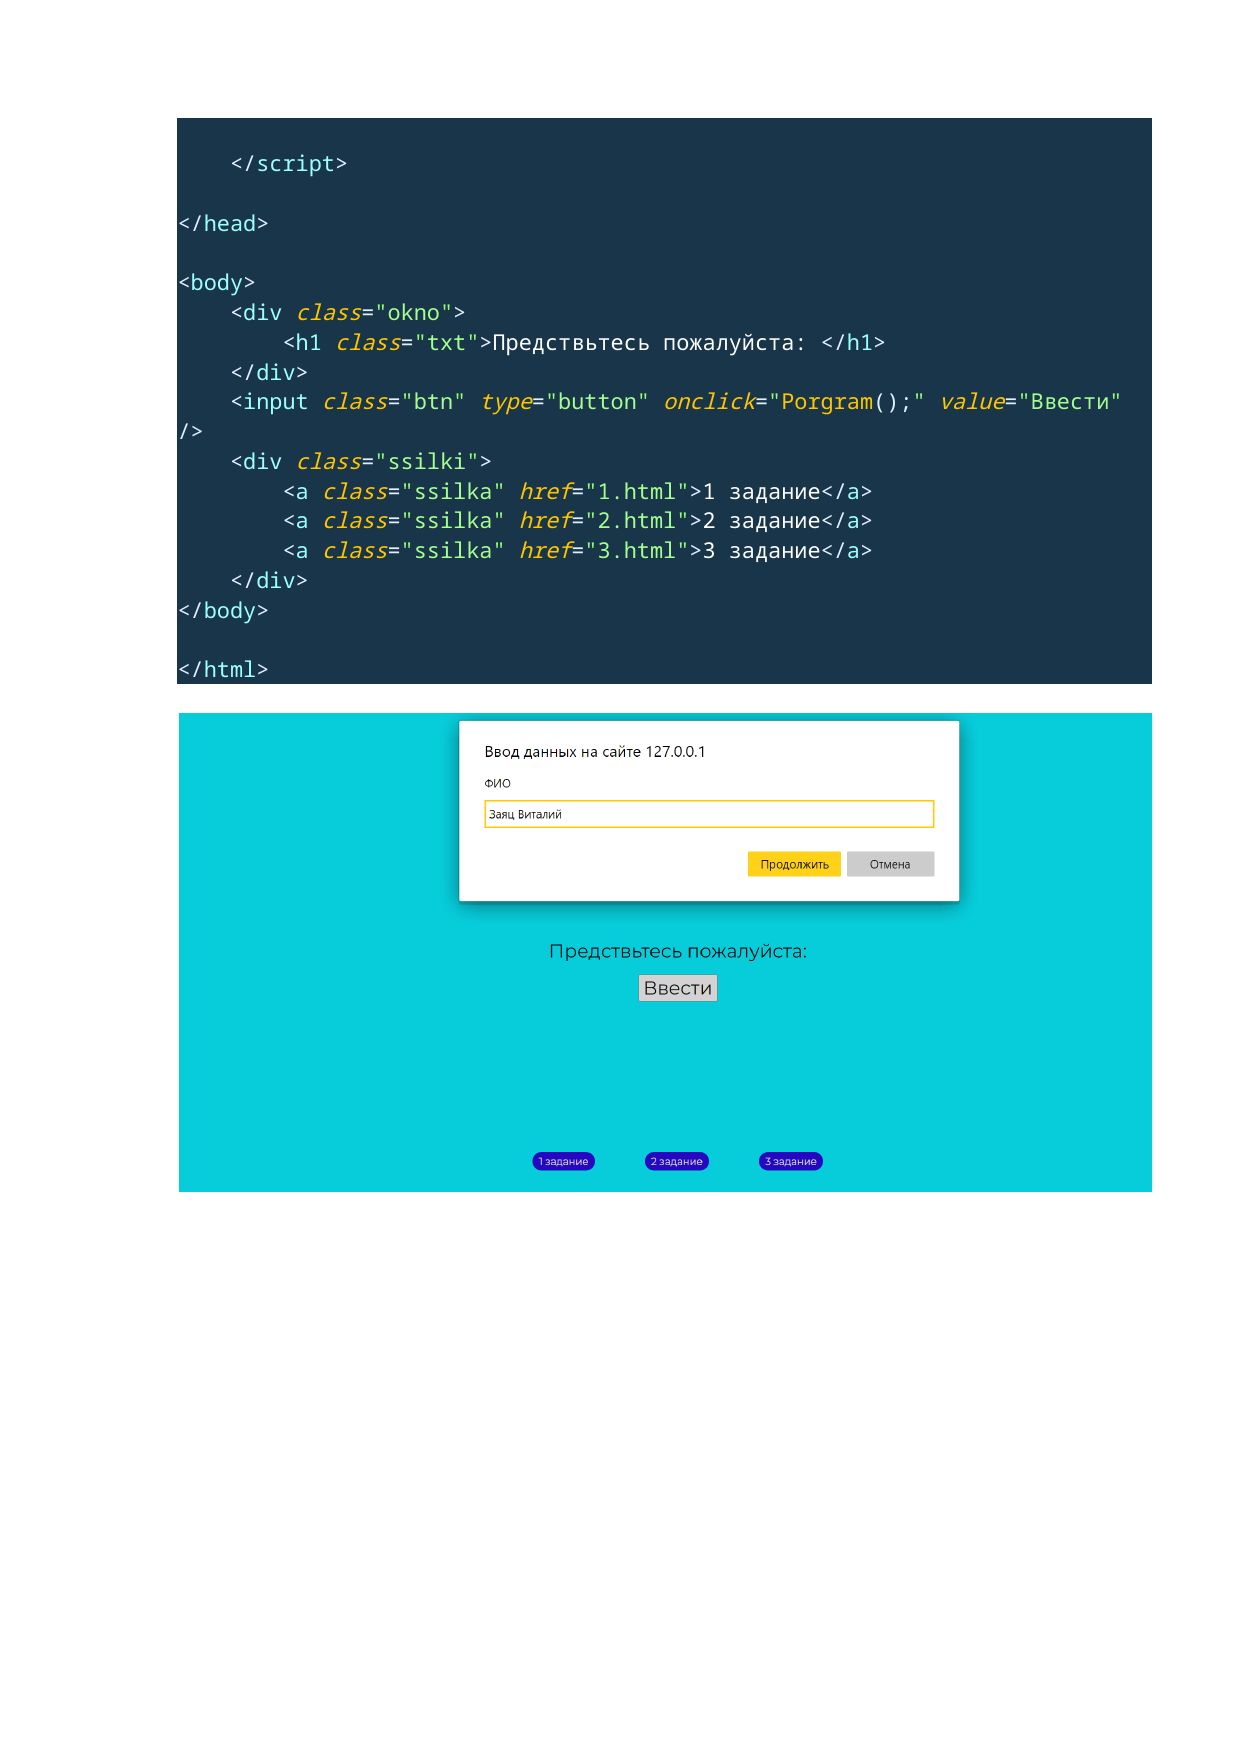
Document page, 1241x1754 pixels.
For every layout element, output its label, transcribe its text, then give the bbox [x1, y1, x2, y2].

text </script> [177, 148, 1152, 178]
text <body> [177, 267, 1152, 297]
text <a class="ssilka" href="2.html">2 задание</a> [177, 505, 1152, 535]
text <a class="ssilka" href="3.html">3 задание</a> [177, 535, 1152, 565]
text </div> [177, 356, 1152, 386]
text </div> [177, 565, 1152, 595]
text <div class="okno"> [177, 297, 1152, 327]
text </body> [177, 595, 1152, 624]
text <h1 class="txt">Предствьтесь пожалуйста: </h1> [177, 327, 1152, 356]
text <div class="ssilki"> [177, 446, 1152, 476]
text </head> [177, 207, 1152, 237]
text <input class="btn" type="button" onclick="Porgram();" value="Ввести" /> [177, 386, 1152, 446]
text <a class="ssilka" href="1.html">1 задание</a> [177, 476, 1152, 505]
text </html> [177, 654, 1152, 684]
picture [179, 713, 1153, 1192]
